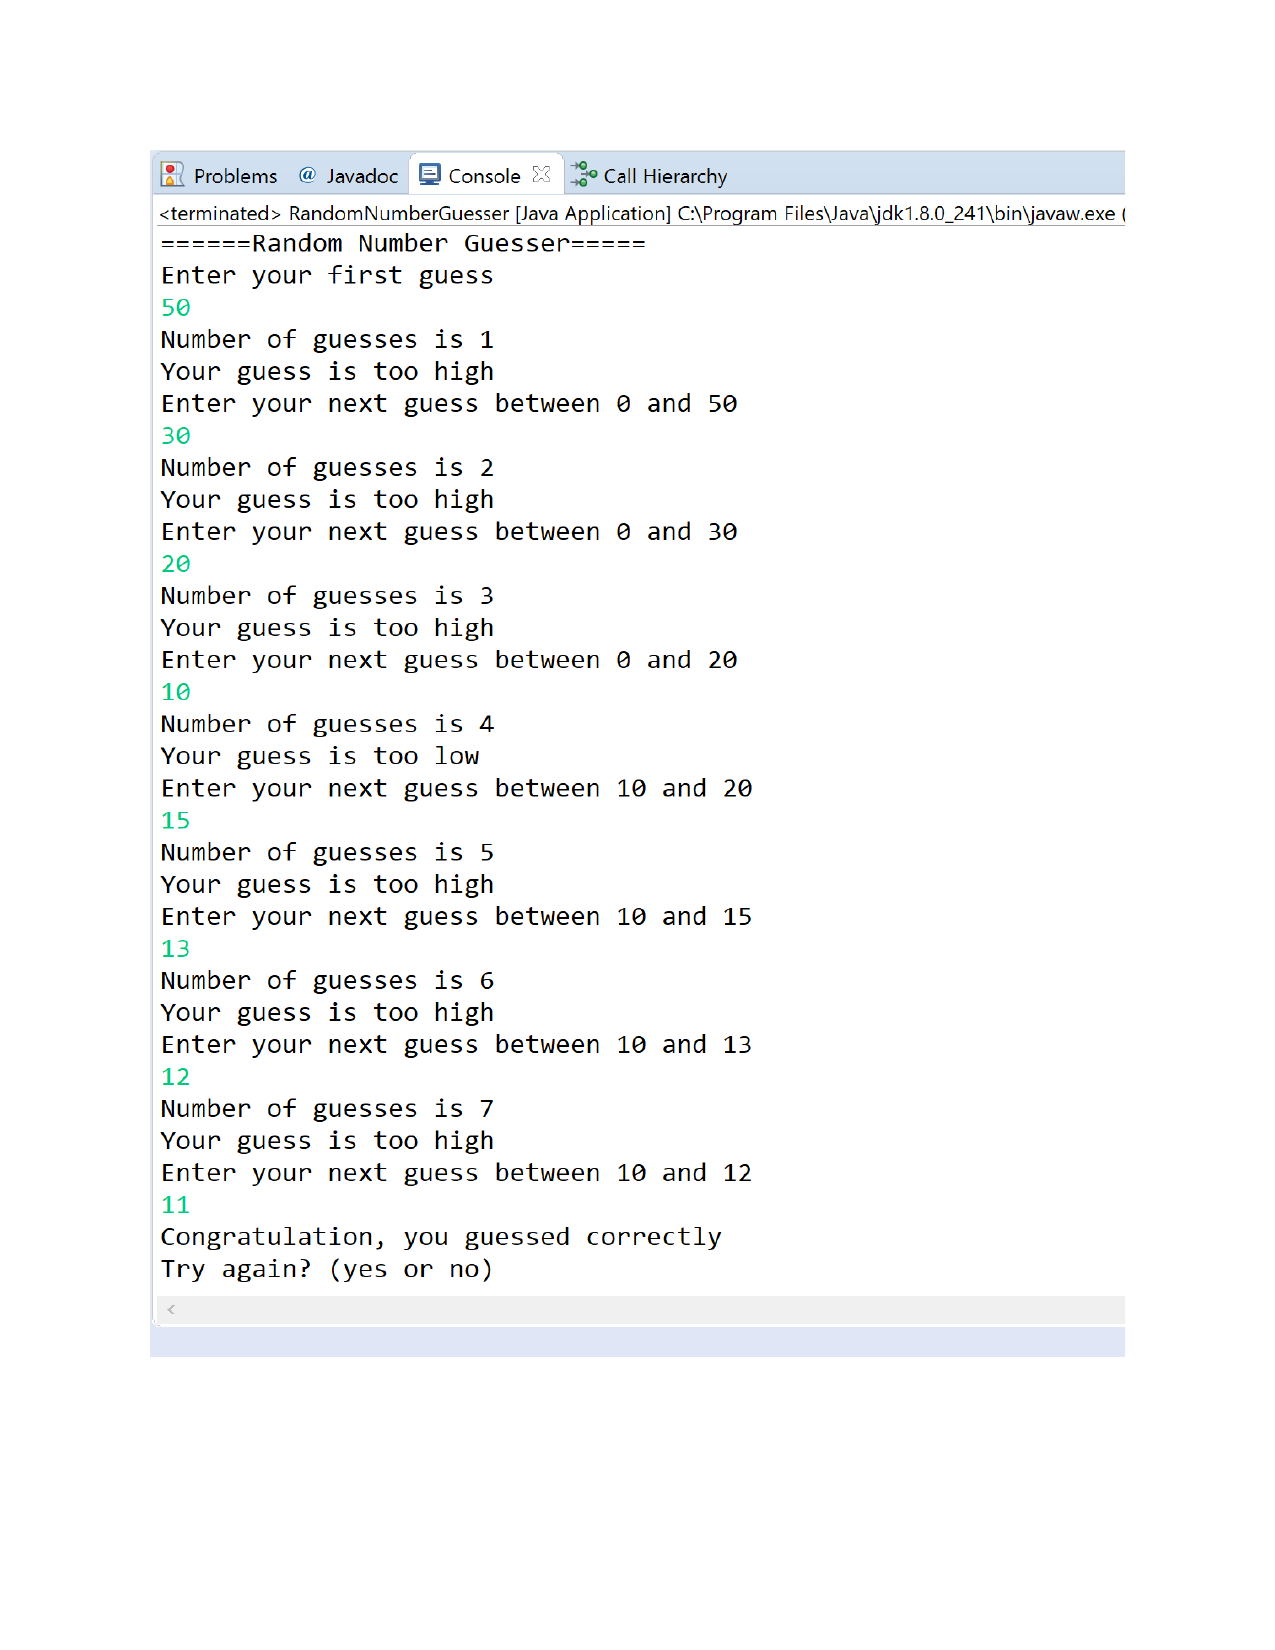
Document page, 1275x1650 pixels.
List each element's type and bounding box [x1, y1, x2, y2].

picture [150, 150, 1125, 1357]
